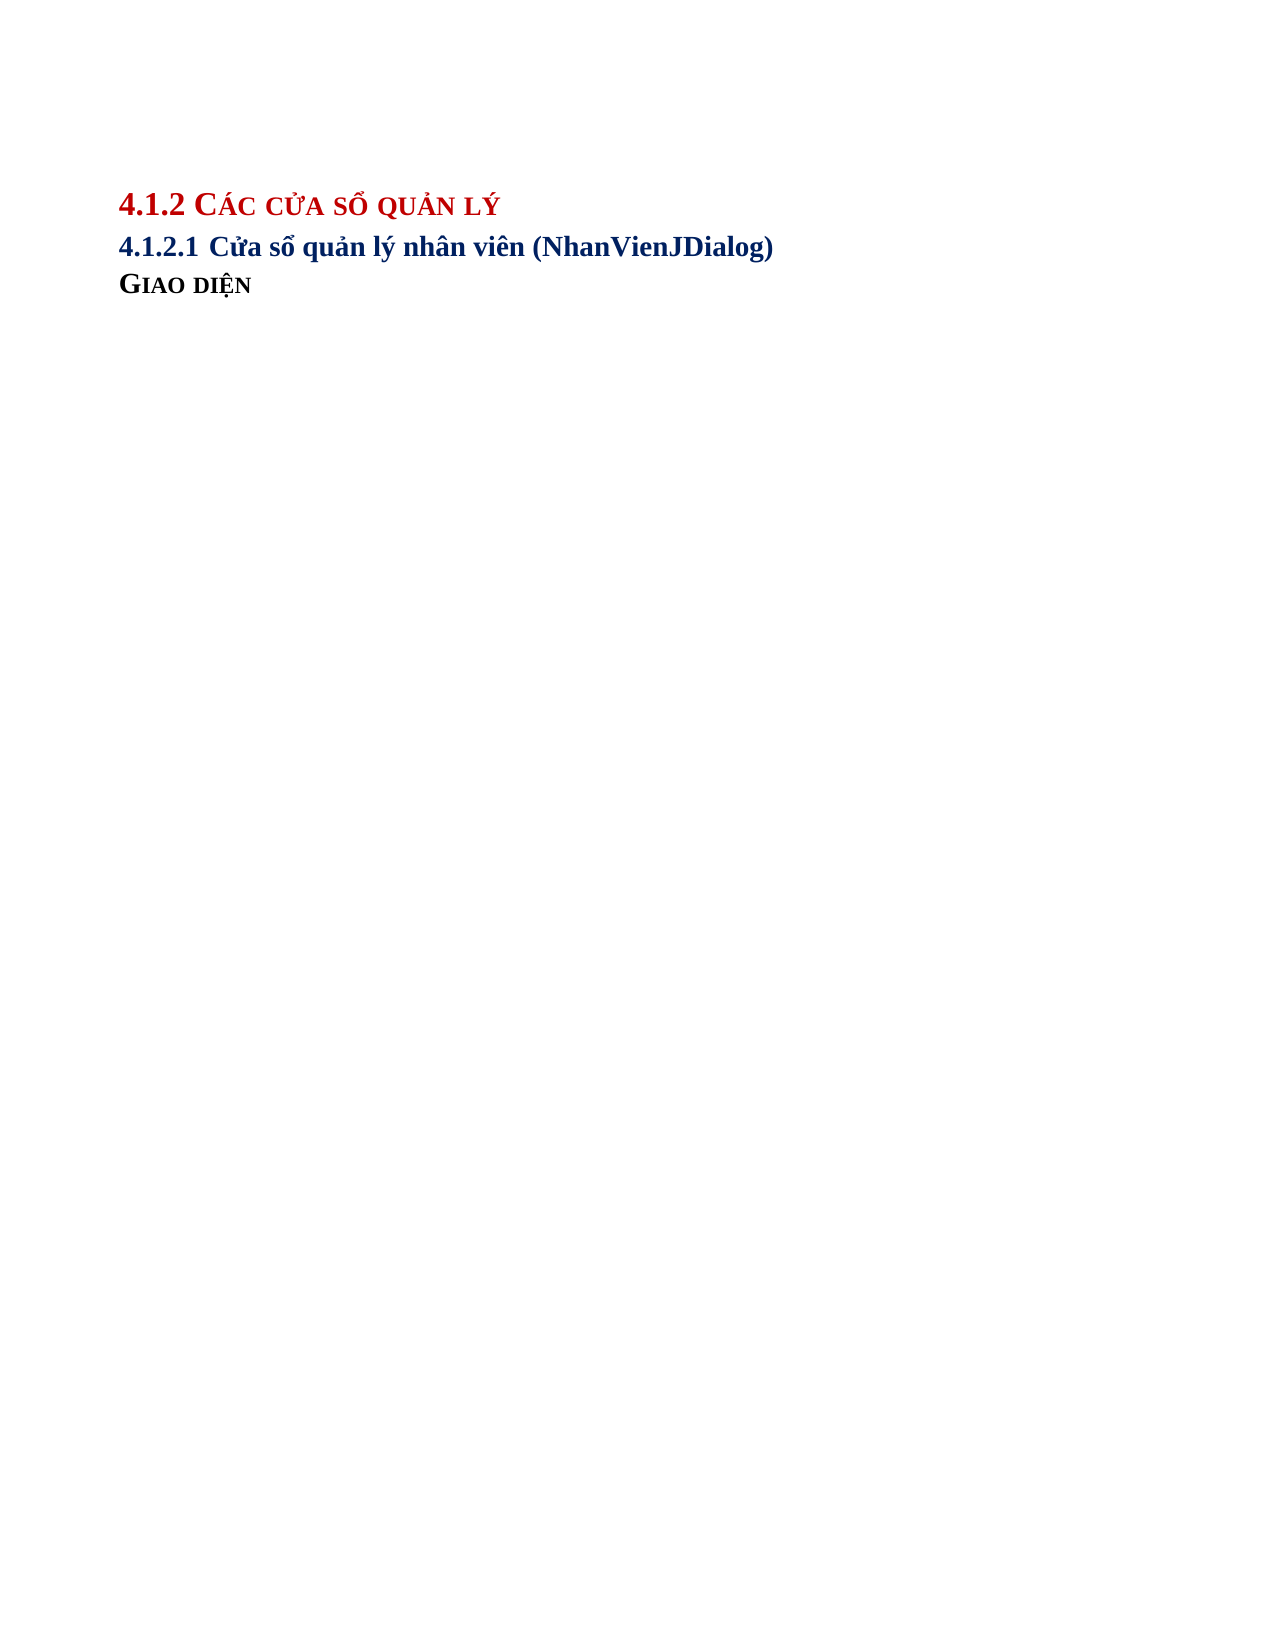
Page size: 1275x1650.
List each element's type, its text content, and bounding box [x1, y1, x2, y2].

text Giao diện [119, 266, 1148, 299]
subtitle Các cửa sổ quản lý [119, 184, 1148, 222]
subtitle Cửa sổ quản lý nhân viên (NhanVienJDialog) [119, 229, 1148, 263]
